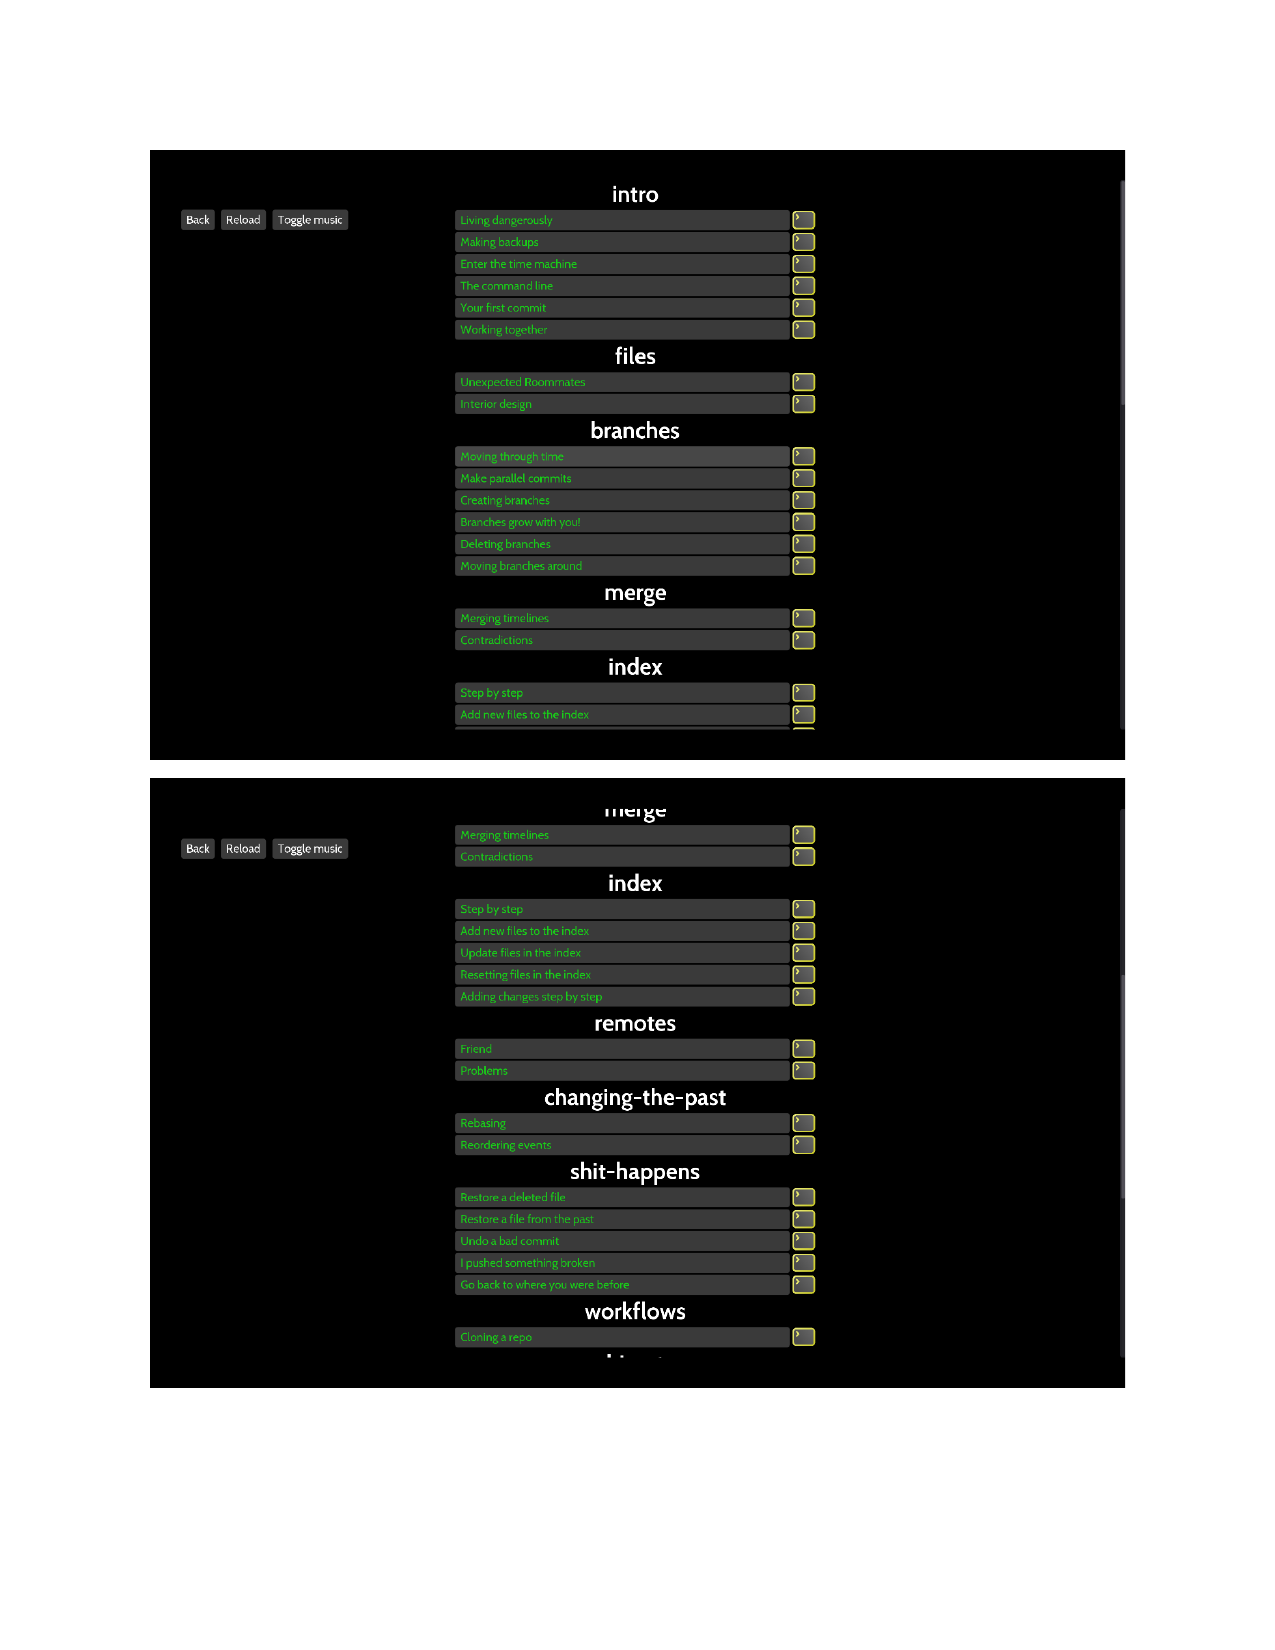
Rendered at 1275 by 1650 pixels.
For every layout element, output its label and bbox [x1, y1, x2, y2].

picture [150, 778, 1125, 1388]
picture [150, 150, 1125, 760]
